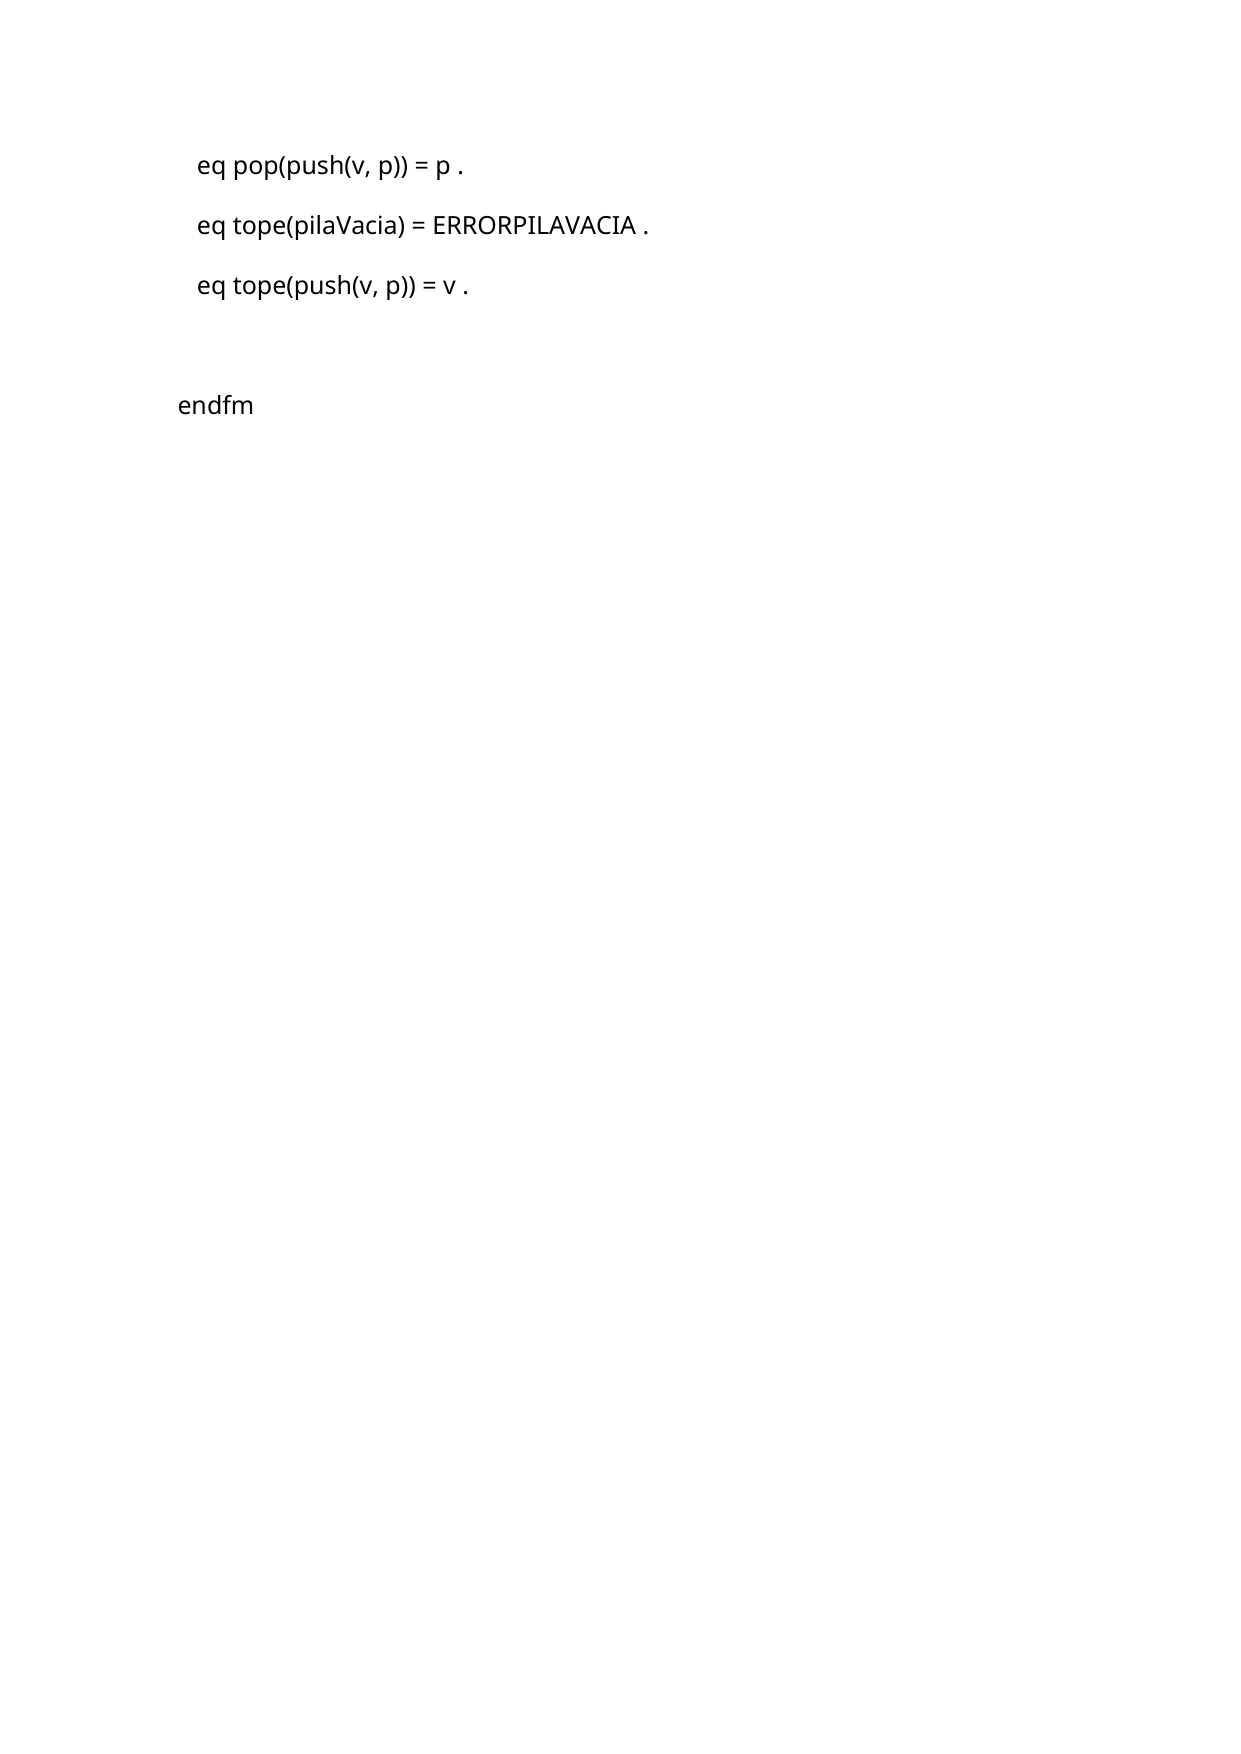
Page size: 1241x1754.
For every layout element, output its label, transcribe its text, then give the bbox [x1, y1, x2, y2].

text eq pop(push(v, p)) = p . [177, 148, 1063, 182]
text eq tope(pilaVacia) = ERRORPILAVACIA . [177, 208, 1063, 242]
text eq tope(push(v, p)) = v . [177, 268, 1063, 302]
text endfm [177, 388, 1063, 422]
